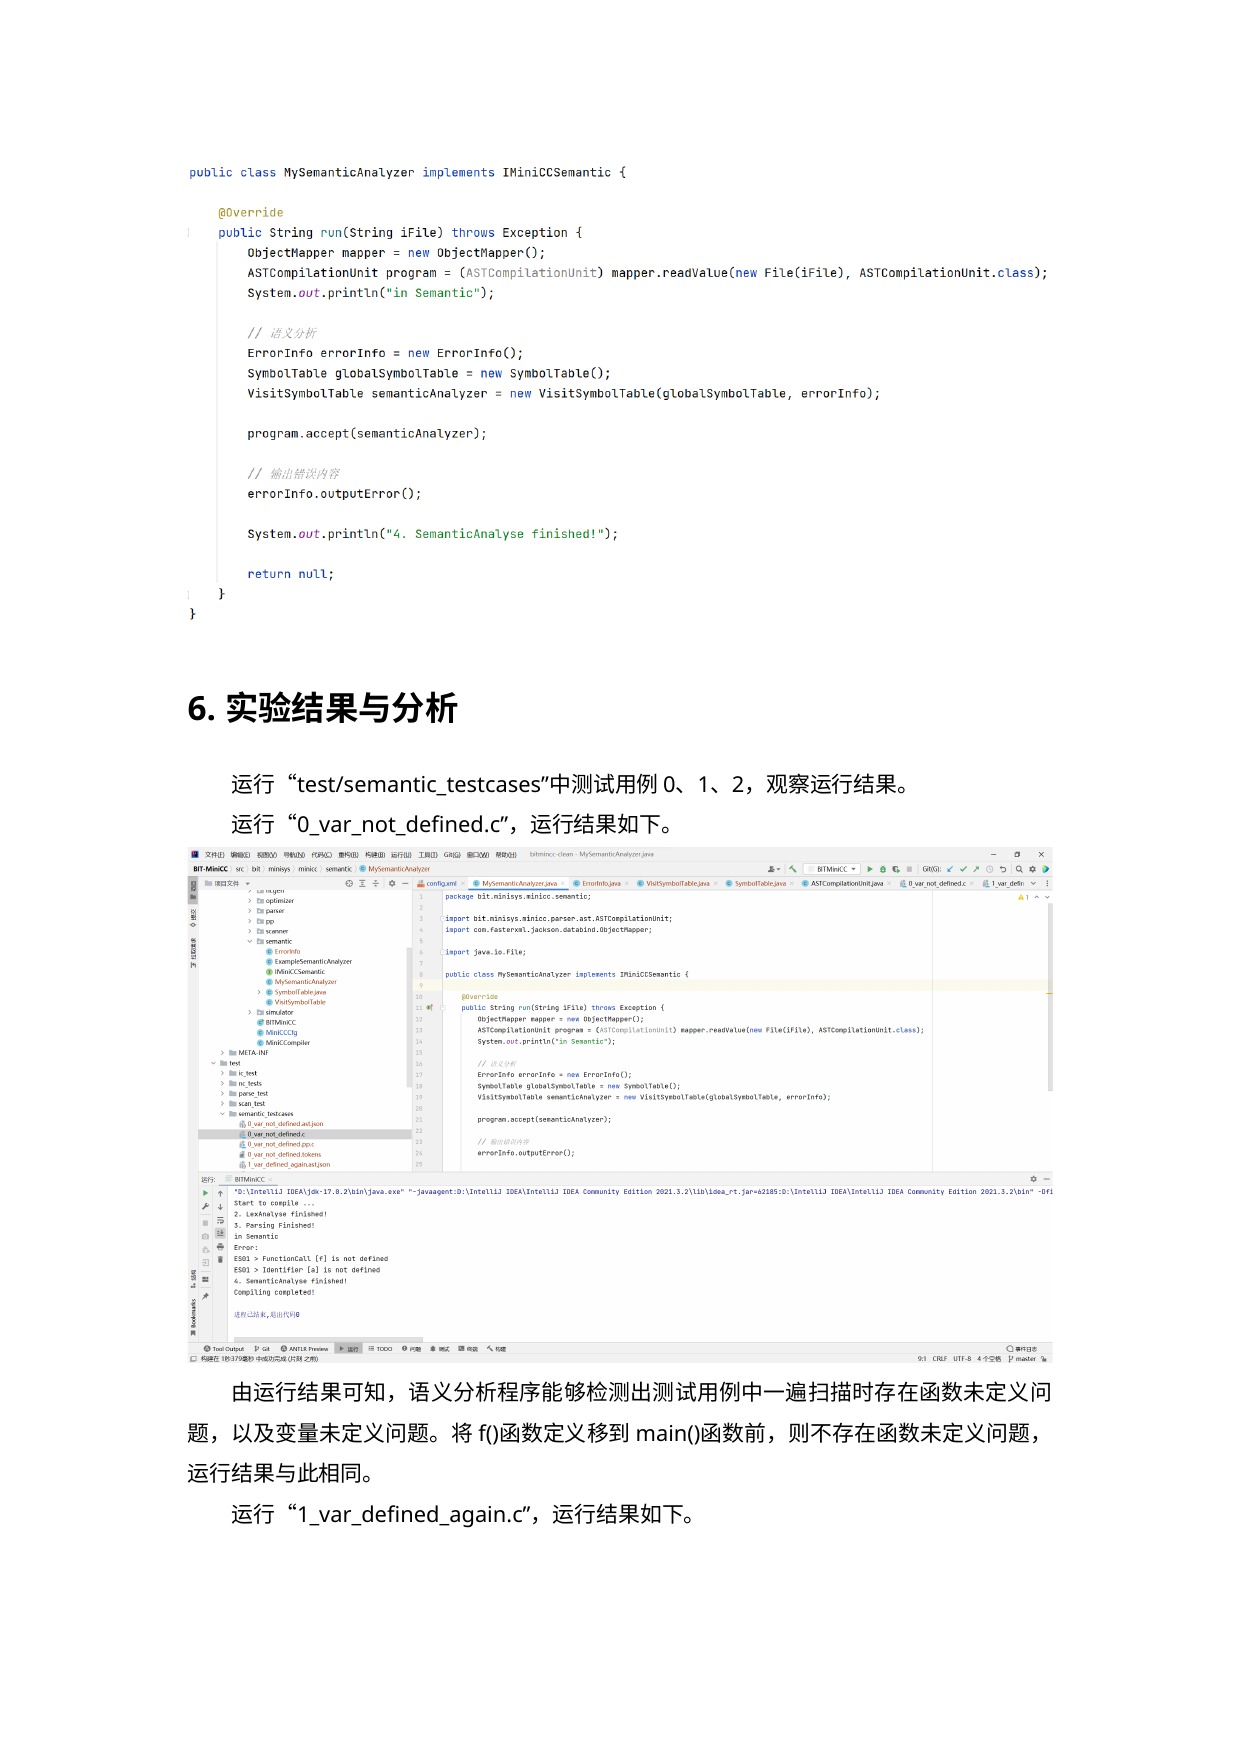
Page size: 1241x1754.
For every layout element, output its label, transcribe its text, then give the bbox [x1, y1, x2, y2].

picture [187, 162, 1053, 629]
subtitle 6. 实验结果与分析 [187, 673, 1053, 738]
text 运行“test/semantic_testcases”中测试用例0、1、2，观察运行结果。 [187, 766, 1053, 799]
text 运行“1_var_defined_again.c”，运行结果如下。 [187, 1496, 1053, 1529]
text 由运行结果可知，语义分析程序能够检测出测试用例中一遍扫描时存在函数未定义问题，以及变量未定义问题。将f()函数定义移到main()函数前，则不存在函数未定义问题，运行结果与此相同。 [187, 1375, 1053, 1488]
text 运行“0_var_not_defined.c”，运行结果如下。 [187, 807, 1053, 839]
picture [187, 847, 1053, 1363]
